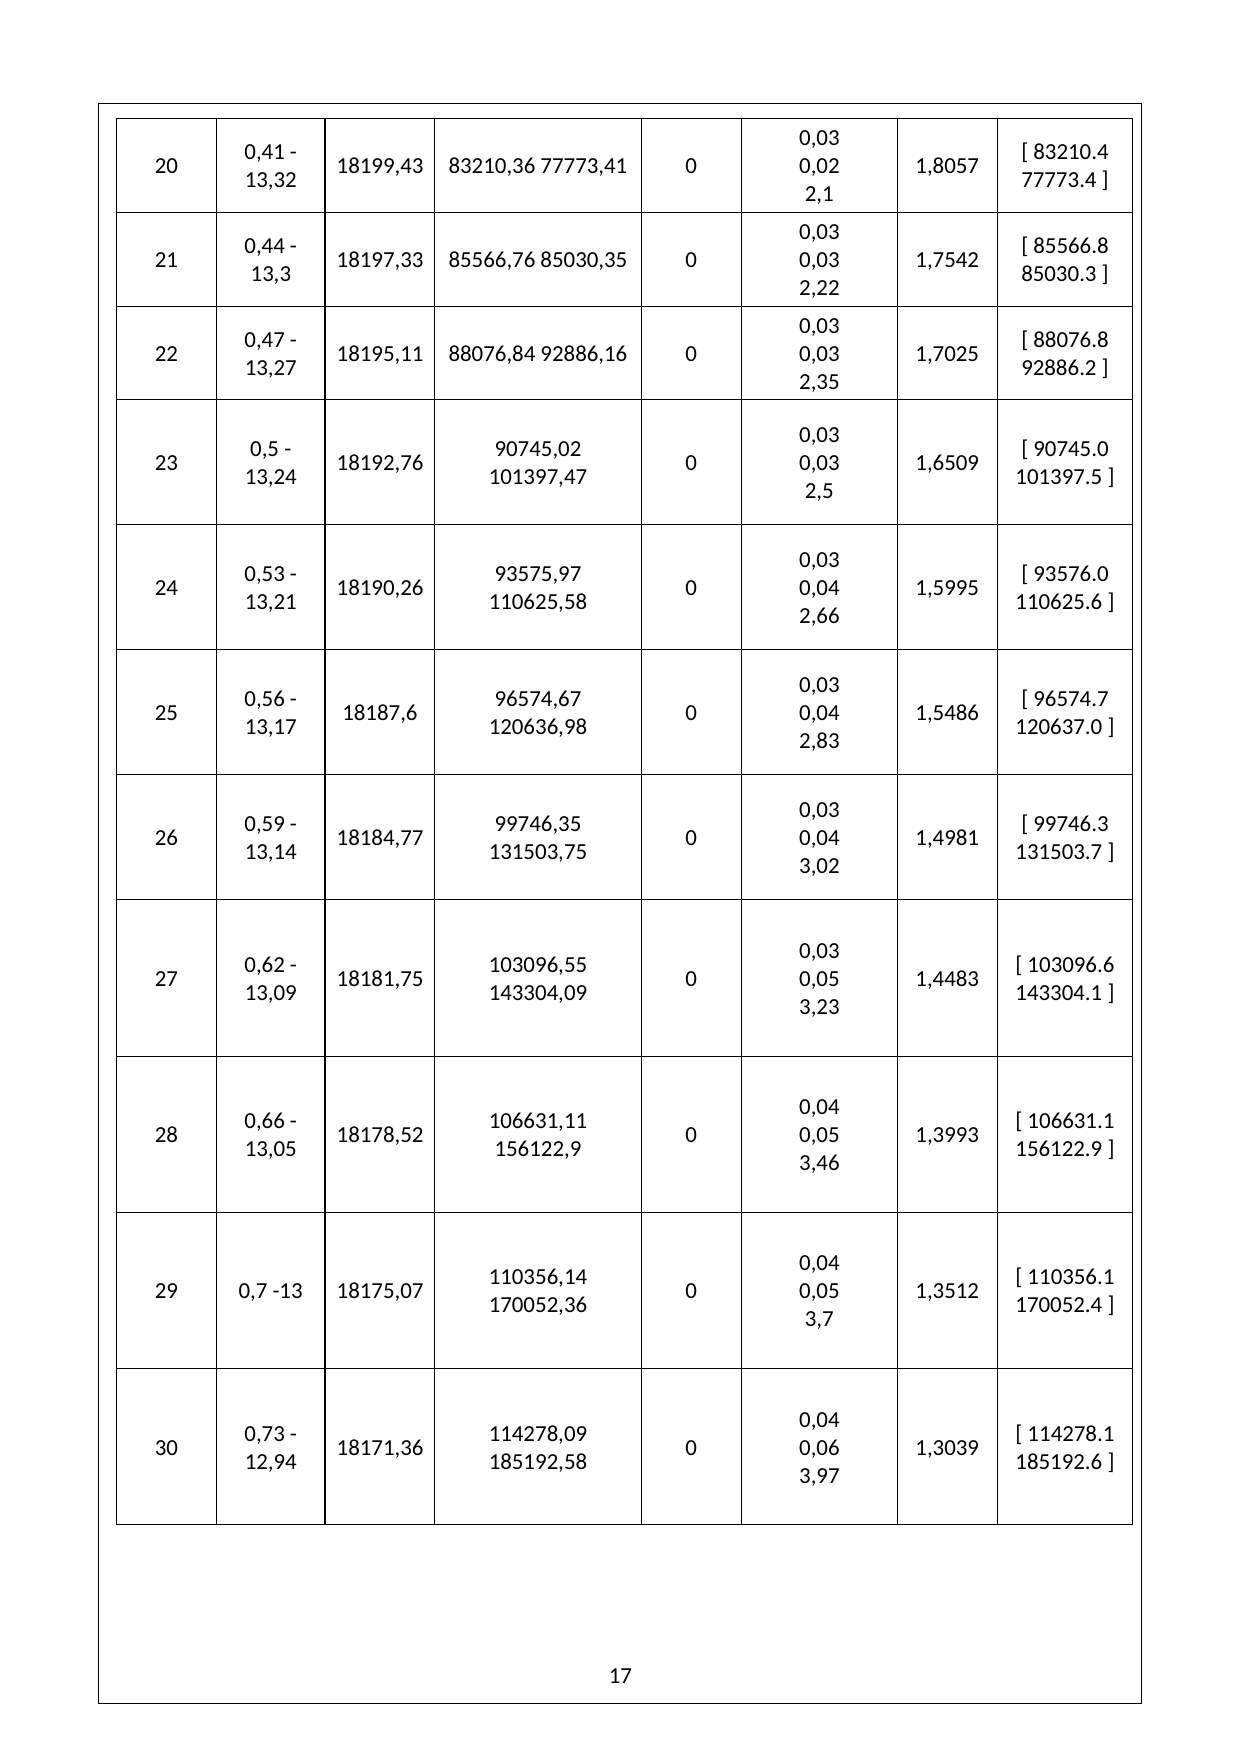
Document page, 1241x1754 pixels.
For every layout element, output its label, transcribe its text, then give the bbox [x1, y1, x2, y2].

table_cell 24 [117, 525, 216, 649]
table_cell [ 88076.8 92886.2 ] [998, 307, 1132, 399]
table_cell 85566,76 85030,35 [435, 213, 641, 306]
table_cell 0,03 0,04 2,83 [742, 650, 897, 774]
table_cell 90745,02 101397,47 [435, 400, 641, 524]
table_cell 0 [642, 119, 741, 212]
table_cell 25 [117, 650, 216, 774]
table_cell 1,5995 [898, 525, 997, 649]
table_cell 18171,36 [326, 1369, 434, 1524]
table_cell 23 [117, 400, 216, 524]
table_cell 93575,97 110625,58 [435, 525, 641, 649]
table_cell 0,62 -13,09 [217, 900, 324, 1056]
table_cell 18192,76 [326, 400, 434, 524]
table_cell 18197,33 [326, 213, 434, 306]
table_cell 1,3512 [898, 1213, 997, 1368]
table_cell 18184,77 [326, 775, 434, 899]
table_cell 0,04 0,05 3,7 [742, 1213, 897, 1368]
table_cell 1,4483 [898, 900, 997, 1056]
table_cell 96574,67 120636,98 [435, 650, 641, 774]
table_cell 106631,11 156122,9 [435, 1057, 641, 1212]
table_cell 110356,14 170052,36 [435, 1213, 641, 1368]
table_cell 26 [117, 775, 216, 899]
table_cell [ 103096.6 143304.1 ] [998, 900, 1132, 1056]
table_cell 28 [117, 1057, 216, 1212]
table_cell [ 83210.4 77773.4 ] [998, 119, 1132, 212]
table_cell 29 [117, 1213, 216, 1368]
table_cell 18181,75 [326, 900, 434, 1056]
table_cell [ 85566.8 85030.3 ] [998, 213, 1132, 306]
table_cell 0 [642, 525, 741, 649]
table_cell 0,41 -13,32 [217, 119, 324, 212]
table_cell 0 [642, 650, 741, 774]
table_cell 18195,11 [326, 307, 434, 399]
table_cell 20 [117, 119, 216, 212]
table_cell 88076,84 92886,16 [435, 307, 641, 399]
table_cell 0,53 -13,21 [217, 525, 324, 649]
table_cell 0,66 -13,05 [217, 1057, 324, 1212]
table_cell 0 [642, 1213, 741, 1368]
table_cell 0 [642, 307, 741, 399]
table_cell [ 90745.0 101397.5 ] [998, 400, 1132, 524]
table_cell [ 99746.3 131503.7 ] [998, 775, 1132, 899]
table_cell 0,03 0,03 2,5 [742, 400, 897, 524]
table_cell 1,7542 [898, 213, 997, 306]
table_cell 22 [117, 307, 216, 399]
table_cell 0,03 0,04 3,02 [742, 775, 897, 899]
table_cell 1,5486 [898, 650, 997, 774]
table_cell 18178,52 [326, 1057, 434, 1212]
table_cell 0,7 -13 [217, 1213, 324, 1368]
table_cell 0,73 -12,94 [217, 1369, 324, 1524]
table_cell [ 106631.1 156122.9 ] [998, 1057, 1132, 1212]
table_cell [ 114278.1 185192.6 ] [998, 1369, 1132, 1524]
table_cell 18175,07 [326, 1213, 434, 1368]
table_cell 0,56 -13,17 [217, 650, 324, 774]
table_cell 0 [642, 213, 741, 306]
table_cell 103096,55 143304,09 [435, 900, 641, 1056]
table_cell 0 [642, 900, 741, 1056]
table_cell [ 96574.7 120637.0 ] [998, 650, 1132, 774]
table_cell 0 [642, 400, 741, 524]
table_cell 0 [642, 1369, 741, 1524]
table_cell 18199,43 [326, 119, 434, 212]
table_cell 1,8057 [898, 119, 997, 212]
table_cell 99746,35 131503,75 [435, 775, 641, 899]
table_cell 0,03 0,05 3,23 [742, 900, 897, 1056]
table_cell 0,03 0,03 2,35 [742, 307, 897, 399]
table_cell 0,47 -13,27 [217, 307, 324, 399]
table_cell 27 [117, 900, 216, 1056]
table_cell 1,7025 [898, 307, 997, 399]
table_cell 1,3039 [898, 1369, 997, 1524]
table_cell 0,04 0,05 3,46 [742, 1057, 897, 1212]
table_cell 21 [117, 213, 216, 306]
table_cell 0,04 0,06 3,97 [742, 1369, 897, 1524]
table_cell [ 110356.1 170052.4 ] [998, 1213, 1132, 1368]
table_cell 0,03 0,02 2,1 [742, 119, 897, 212]
table_cell 0,44 -13,3 [217, 213, 324, 306]
table_cell 0 [642, 775, 741, 899]
table_cell 83210,36 77773,41 [435, 119, 641, 212]
table_cell 1,3993 [898, 1057, 997, 1212]
table_cell 0,03 0,03 2,22 [742, 213, 897, 306]
table_cell 0,59 -13,14 [217, 775, 324, 899]
table_cell 0 [642, 1057, 741, 1212]
table_cell 0,5 -13,24 [217, 400, 324, 524]
table_cell 1,6509 [898, 400, 997, 524]
table_cell [ 93576.0 110625.6 ] [998, 525, 1132, 649]
table_cell 1,4981 [898, 775, 997, 899]
table_cell 114278,09 185192,58 [435, 1369, 641, 1524]
table_cell 18190,26 [326, 525, 434, 649]
table_cell 30 [117, 1369, 216, 1524]
table_cell 0,03 0,04 2,66 [742, 525, 897, 649]
table_cell 18187,6 [326, 650, 434, 774]
